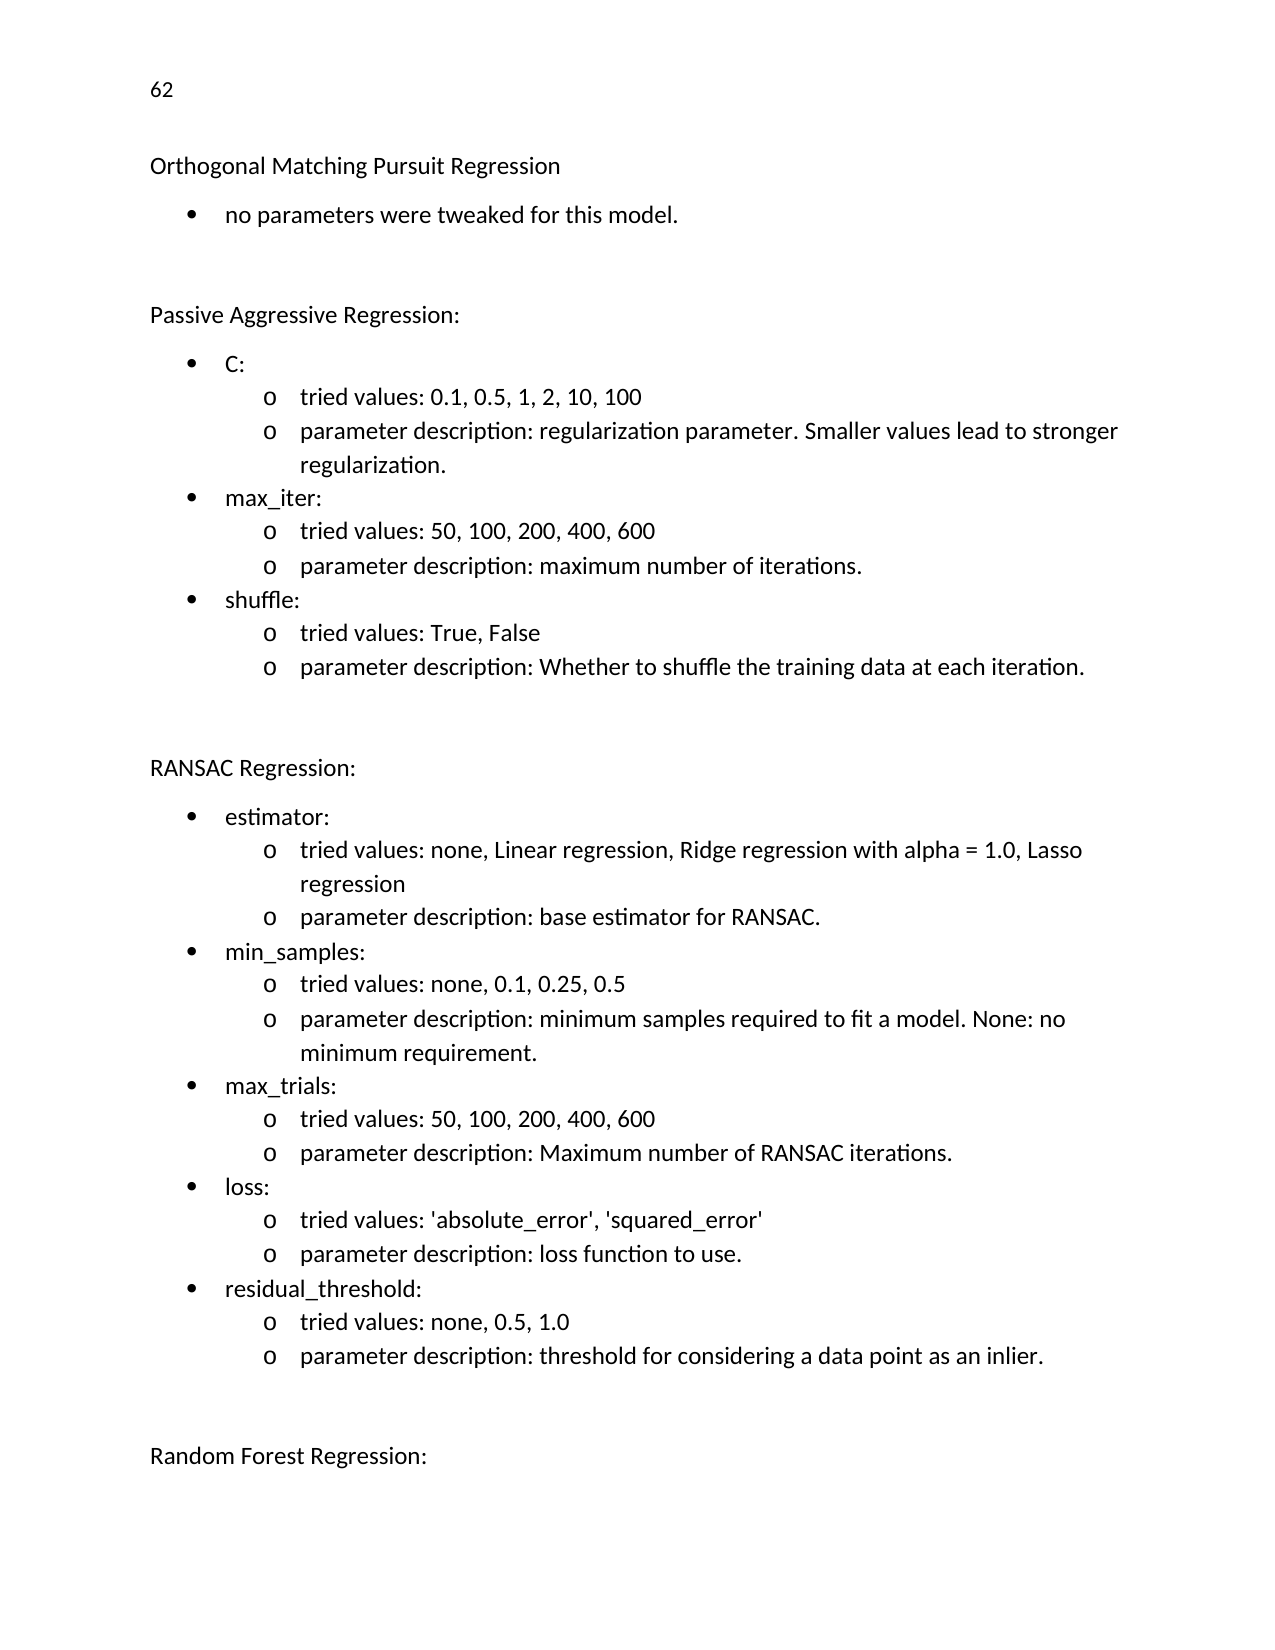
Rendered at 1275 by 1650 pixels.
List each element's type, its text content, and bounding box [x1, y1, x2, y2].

text Random Forest Regression: [150, 1441, 1125, 1471]
text Orthogonal Matching Pursuit Regression [150, 150, 1125, 181]
text Passive Aggressive Regression: [150, 299, 1125, 329]
list parameter description: Maximum number of RANSAC iterations. [262, 1137, 1125, 1169]
list shuffle: [187, 584, 1125, 614]
list max_iter: [187, 483, 1125, 513]
list max_trials: [187, 1070, 1125, 1100]
list tried values: True, False [262, 617, 1125, 649]
list no parameters were tweaked for this model. [187, 199, 1125, 230]
list tried values: none, 0.1, 0.25, 0.5 [262, 968, 1125, 1000]
list estimator: [187, 801, 1125, 832]
list tried values: 0.1, 0.5, 1, 2, 10, 100 [262, 381, 1125, 413]
list C: [187, 348, 1125, 379]
list parameter description: base estimator for RANSAC. [262, 901, 1125, 933]
list loss: [187, 1171, 1125, 1202]
text RANSAC Regression: [150, 752, 1125, 782]
list tried values: 50, 100, 200, 400, 600 [262, 516, 1125, 547]
list min_samples: [187, 936, 1125, 966]
list parameter description: Whether to shuffle the training data at each iteration. [262, 651, 1125, 683]
list parameter description: loss function to use. [262, 1238, 1125, 1270]
list tried values: none, Linear regression, Ridge regression with alpha = 1.0, Lasso regression [262, 834, 1125, 899]
list parameter description: maximum number of iterations. [262, 550, 1125, 582]
list tried values: 'absolute_error', 'squared_error' [262, 1204, 1125, 1236]
list parameter description: threshold for considering a data point as an inlier. [262, 1340, 1125, 1372]
list tried values: 50, 100, 200, 400, 600 [262, 1103, 1125, 1134]
list parameter description: regularization parameter. Smaller values lead to stronger regularization. [262, 416, 1125, 480]
list tried values: none, 0.5, 1.0 [262, 1306, 1125, 1337]
list residual_threshold: [187, 1273, 1125, 1303]
list parameter description: minimum samples required to fit a model. None: no minimum requirement. [262, 1003, 1125, 1067]
